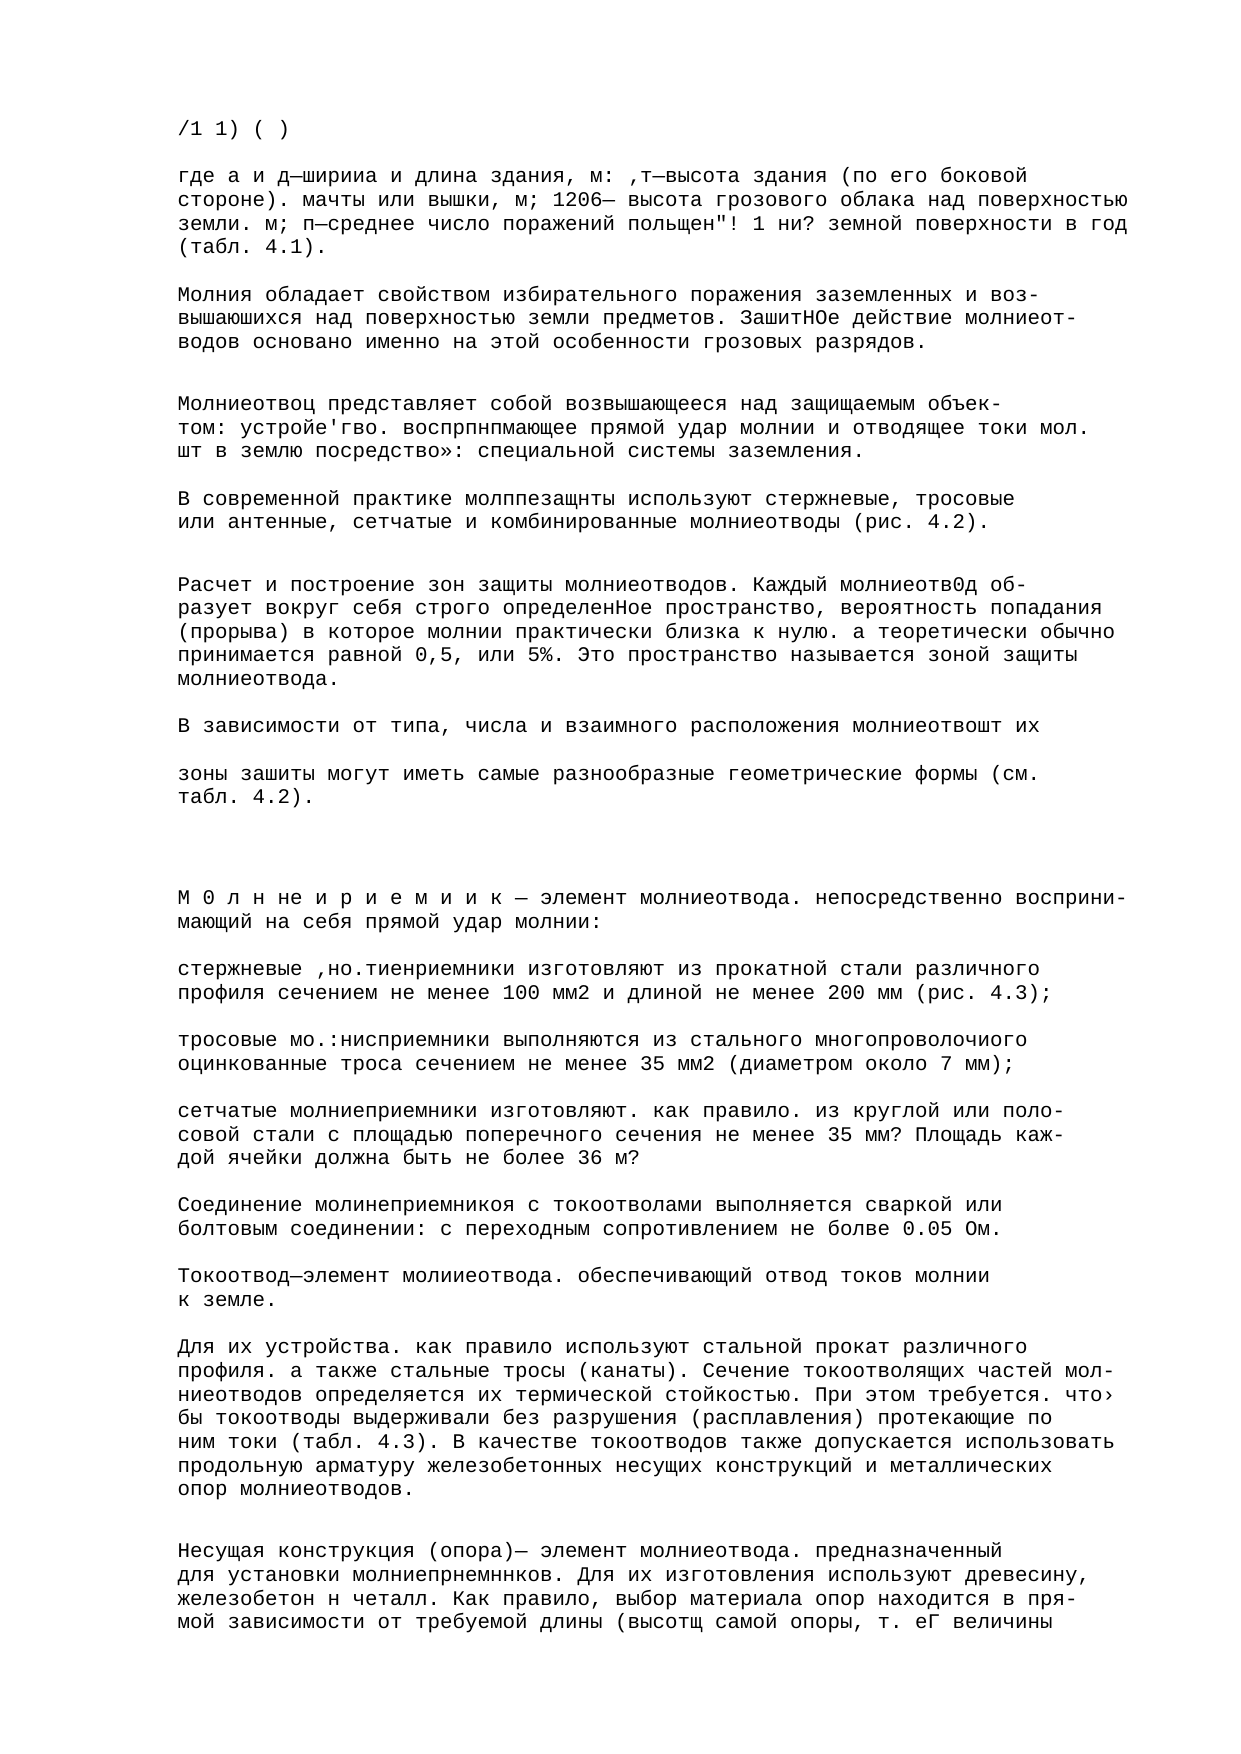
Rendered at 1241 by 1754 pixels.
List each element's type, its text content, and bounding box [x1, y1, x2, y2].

text том: устройе'гво. воспрпнпмающее прямой удар молнии и отводящее токи мол. [177, 417, 1152, 440]
text молниеотвода. [177, 668, 1152, 692]
text шт в землю посредство»: специальной системы заземления. [177, 440, 1152, 464]
text Расчет и построение зон защиты молниеотводов. Каждый молниеотв0д об- [177, 573, 1152, 597]
text Молниеотвоц представляет собой возвышающееся над защищаемым объек- [177, 393, 1152, 417]
text продольную арматуру железобетонных несущих конструкций и металлических [177, 1454, 1152, 1478]
text мающий на себя прямой удар молнии: [177, 911, 1152, 934]
text или антенные, сетчатые и комбинированные молниеотводы (рис. 4.2). [177, 511, 1152, 535]
text (прорыва) в которое молнии практически близка к нулю. а теоретически обычно [177, 621, 1152, 644]
text совой стали с площадью поперечного сечения не менее 35 мм? Площадь каж- [177, 1123, 1152, 1147]
text болтовым соединении: с переходным сопротивлением не болве 0.05 Ом. [177, 1218, 1152, 1242]
text мой зависимости от требуемой длины (высотщ самой опоры, т. еГ величины [177, 1611, 1152, 1635]
text бы токоотводы выдерживали без разрушения (расплавления) протекающие по [177, 1407, 1152, 1431]
text вышаюшихся над поверхностью земли предметов. ЗашитНОе действие молниеот- [177, 307, 1152, 331]
text оцинкованные троса сечением не менее 35 мм2 (диаметром около 7 мм); [177, 1053, 1152, 1076]
text принимается равной 0,5, или 5%. Это пространство называется зоной защиты [177, 644, 1152, 668]
text В зависимости от типа, числа и взаимного расположения молниеотвошт их [177, 715, 1152, 739]
text Соединение молинеприемникоя с токоотволами выполняется сваркой или [177, 1194, 1152, 1218]
text Для их устройства. как правило используют стальной прокат различного [177, 1336, 1152, 1360]
text Несущая конструкция (опора)— элемент молниеотвода. предназначенный [177, 1540, 1152, 1564]
text водов основано именно на этой особенности грозовых разрядов. [177, 331, 1152, 354]
text тросовые мо.:нисприемники выполняются из стального многопроволочиого [177, 1029, 1152, 1053]
text для установки молниепрнемннков. Для их изготовления используют древесину, [177, 1564, 1152, 1588]
text М 0 л н не и р и е м и и к — элемент молниеотвода. непосредственно восприни- [177, 887, 1152, 911]
text /1 1) ( ) [177, 118, 1152, 142]
text (табл. 4.1). [177, 236, 1152, 260]
text профиля. а также стальные тросы (канаты). Сечение токоотволящих частей мол- [177, 1360, 1152, 1384]
text профиля сечением не менее 100 мм2 и длиной не менее 200 мм (рис. 4.3); [177, 982, 1152, 1005]
text дой ячейки должна быть не более 36 м? [177, 1147, 1152, 1171]
text опор молниеотводов. [177, 1478, 1152, 1502]
text Токоотвод—элемент молииеотвода. обеспечивающий отвод токов молнии [177, 1265, 1152, 1289]
text зоны зашиты могут иметь самые разнообразные геометрические формы (см. [177, 763, 1152, 786]
text ниеотводов определяется их термической стойкостью. При этом требуется. что› [177, 1384, 1152, 1407]
text стороне). мачты или вышки, м; 1206— высота грозового облака над поверхностью [177, 189, 1152, 213]
text где а и д—ширииа и длина здания, м: ‚т—высота здания (по его боковой [177, 165, 1152, 189]
text стержневые ‚но.тиенриемники изготовляют из прокатной стали различного [177, 958, 1152, 982]
text разует вокруг себя строго определенНое пространство, вероятность попадания [177, 597, 1152, 621]
text ним токи (табл. 4.3). В качестве токоотводов также допускается использовать [177, 1431, 1152, 1454]
text Молния обладает свойством избирательного поражения заземленных и воз- [177, 284, 1152, 307]
text табл. 4.2). [177, 786, 1152, 810]
text В современной практике молппезащнты используют стержневые, тросовые [177, 488, 1152, 511]
text земли. м; п—среднее число поражений польщен"! 1 ни? земной поверхности в год [177, 213, 1152, 236]
text железобетон н четалл. Как правило, выбор материала опор находится в пря- [177, 1588, 1152, 1611]
text к земле. [177, 1289, 1152, 1313]
text сетчатые молниеприемники изготовляют. как правило. из круглой или поло- [177, 1100, 1152, 1123]
